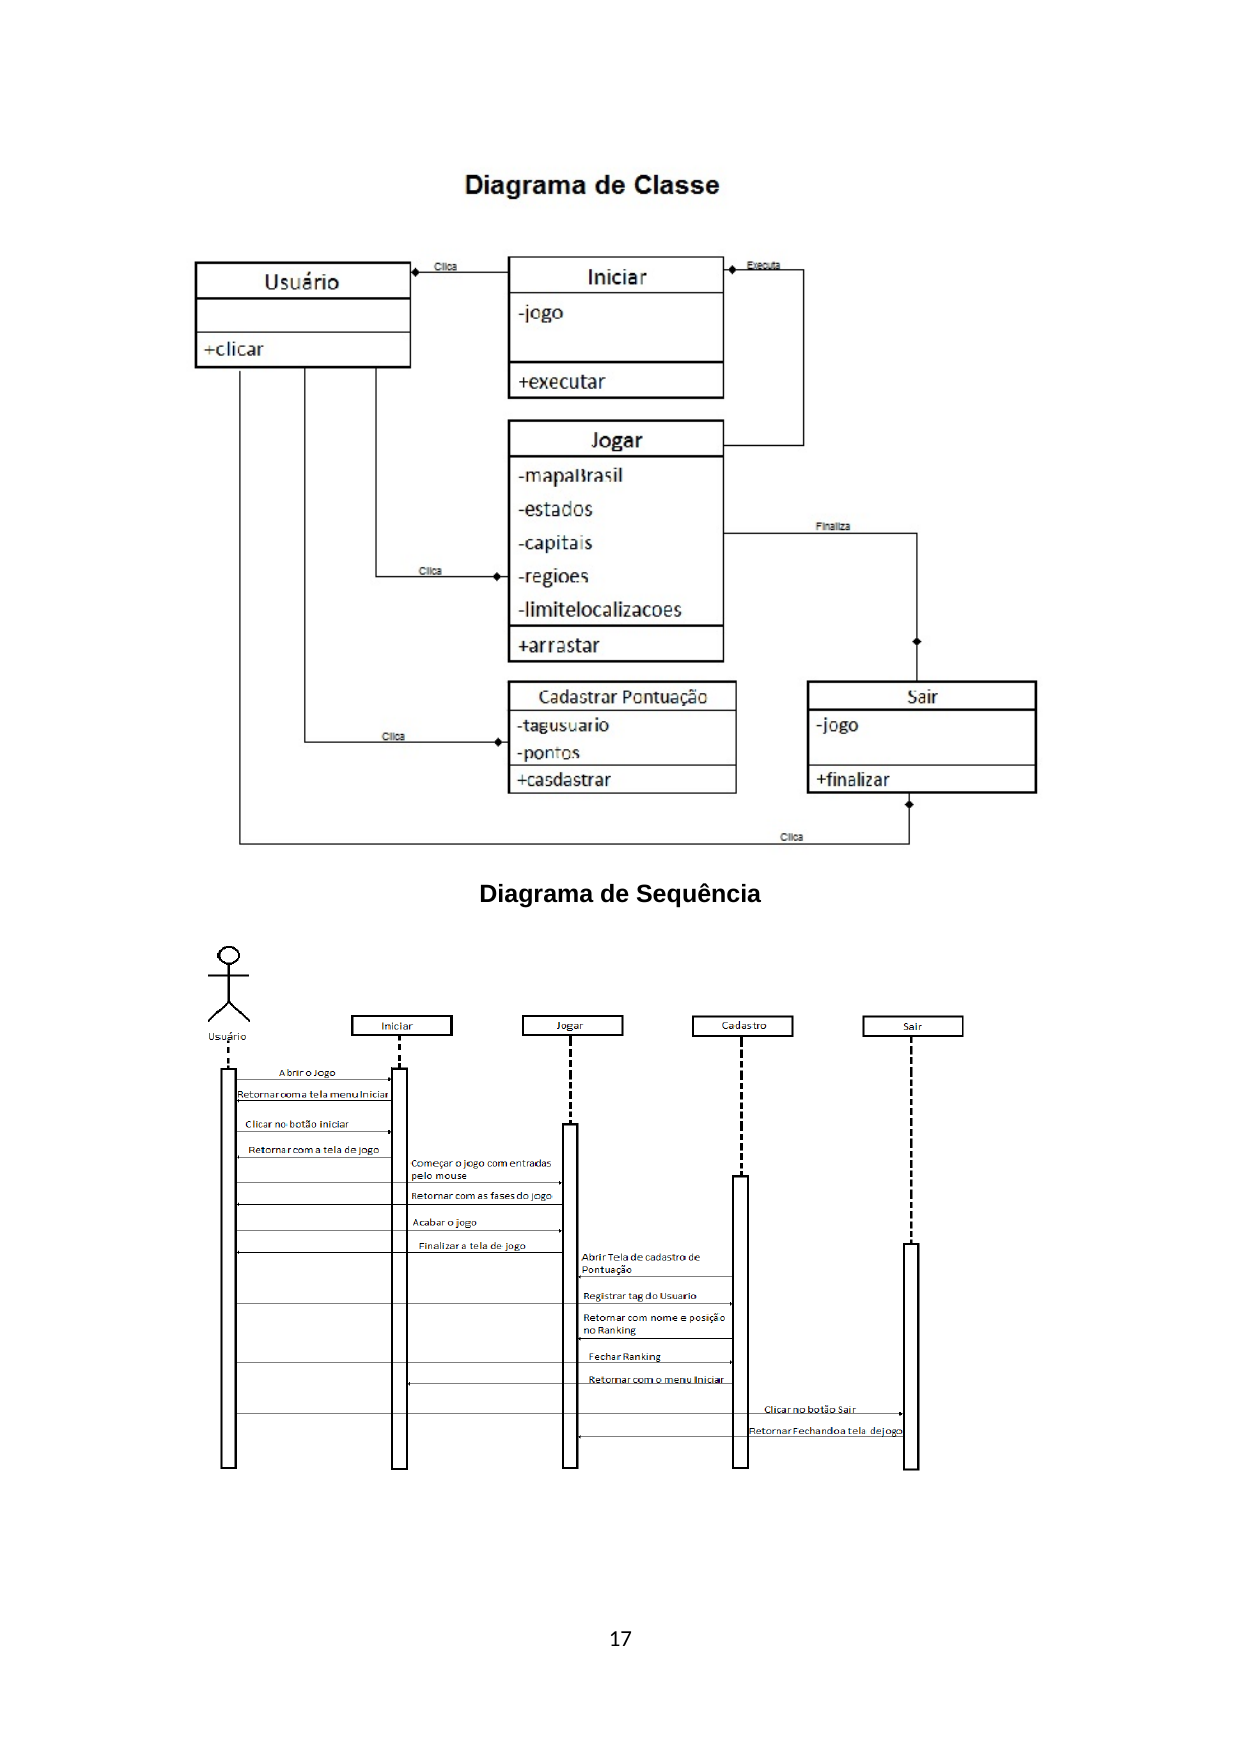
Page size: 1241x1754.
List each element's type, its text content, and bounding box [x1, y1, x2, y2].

picture [177, 933, 1063, 1491]
picture [177, 147, 1063, 855]
text Diagrama de Sequência [177, 879, 1063, 908]
